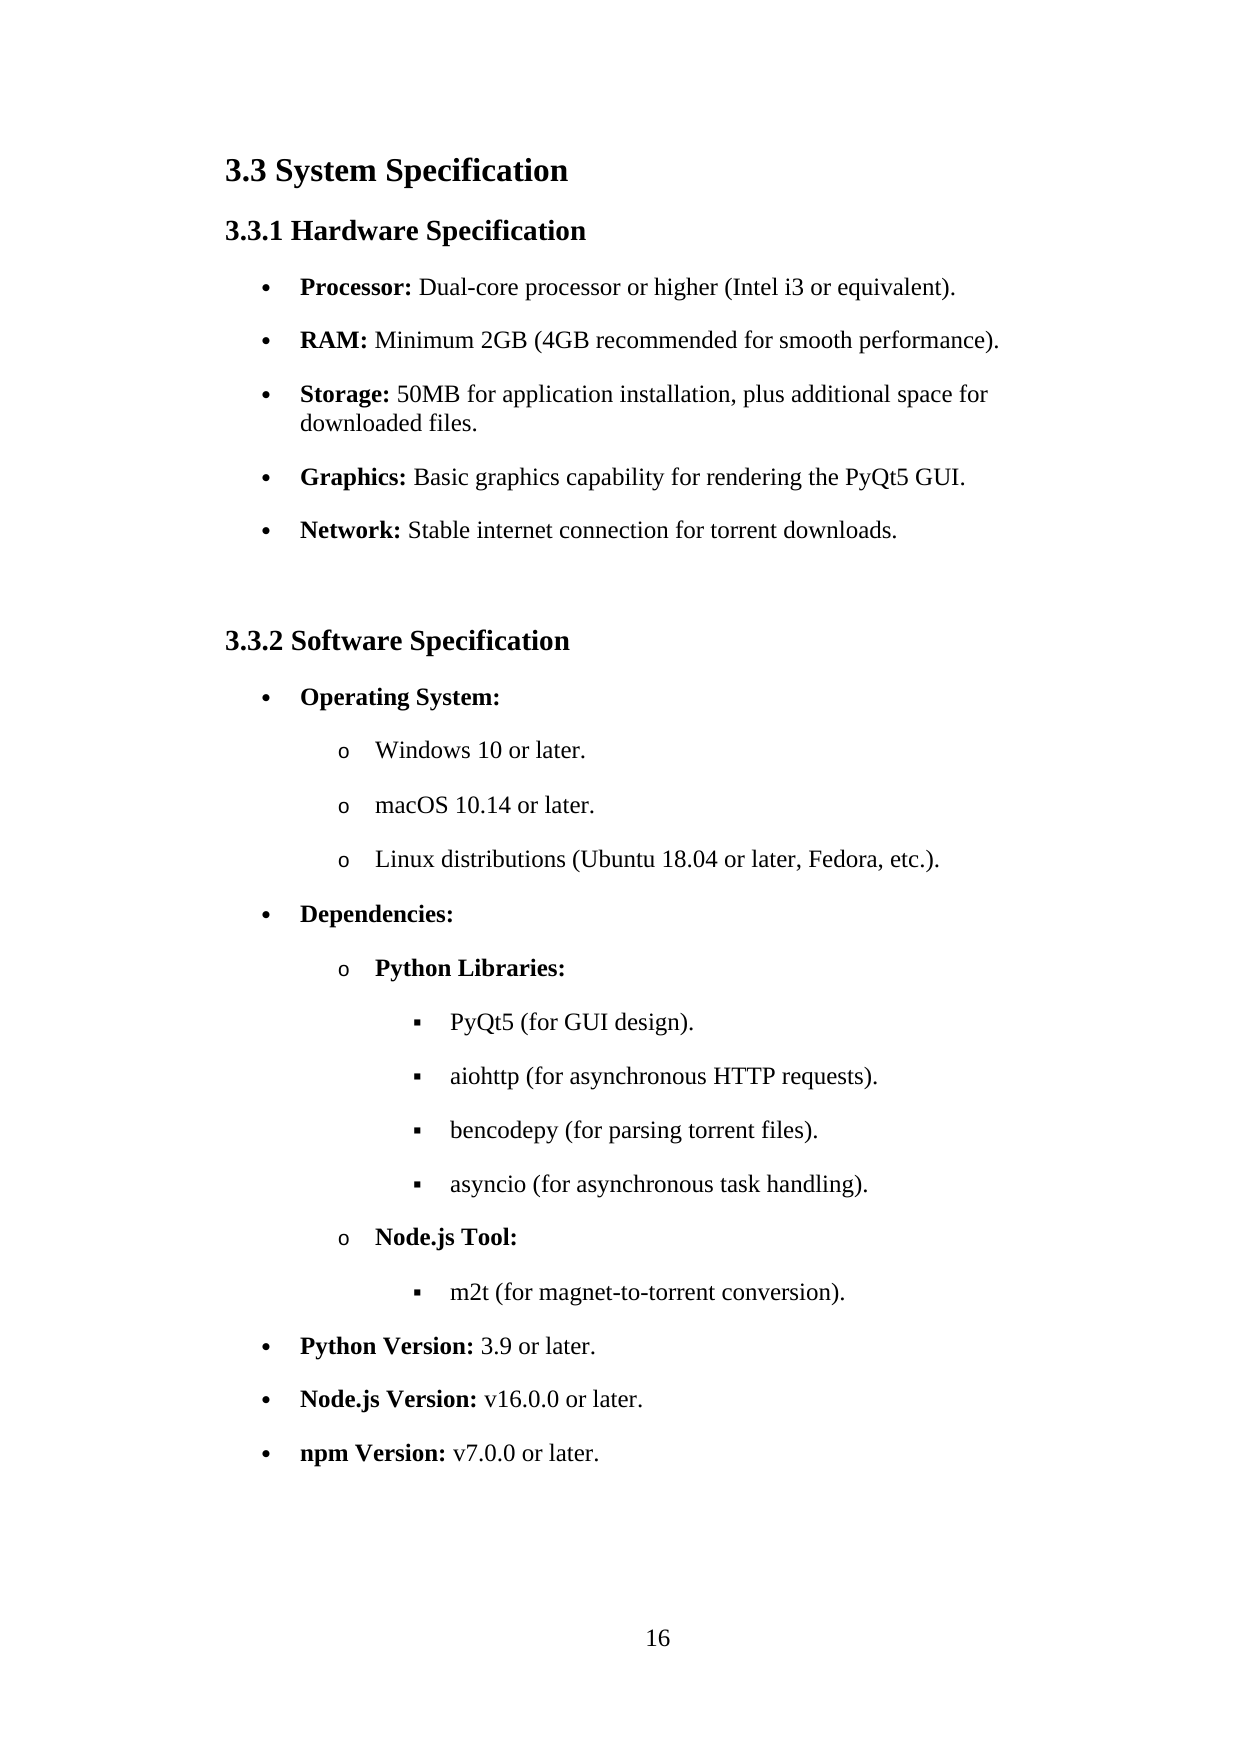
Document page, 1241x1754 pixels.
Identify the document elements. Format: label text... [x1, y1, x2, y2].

text 3.3.1 Hardware Specification [225, 213, 1090, 247]
text 3.3 System Specification [225, 150, 1090, 188]
list Python Libraries: [337, 953, 1090, 982]
list Python Version: 3.9 or later. [262, 1331, 1090, 1359]
list m2t (for magnet-to-torrent conversion). [412, 1277, 1090, 1306]
list Node.js Version: v16.0.0 or later. [262, 1384, 1090, 1413]
list Operating System: [262, 682, 1090, 710]
list Storage: 50MB for application installation, plus additional space for downloaded files. [262, 379, 1090, 437]
list RAM: Minimum 2GB (4GB recommended for smooth performance). [262, 326, 1090, 354]
list bencodepy (for parsing torrent files). [412, 1115, 1090, 1144]
list Windows 10 or later. [337, 735, 1090, 765]
list aiohttp (for asynchronous HTTP requests). [412, 1061, 1090, 1090]
text 3.3.2 Software Specification [225, 623, 1090, 657]
list npm Version: v7.0.0 or later. [262, 1438, 1090, 1467]
list macOS 10.14 or later. [337, 790, 1090, 819]
list Graphics: Basic graphics capability for rendering the PyQt5 GUI. [262, 462, 1090, 491]
list Node.js Tool: [337, 1222, 1090, 1252]
list PyQt5 (for GUI design). [412, 1007, 1090, 1036]
list Processor: Dual-core processor or higher (Intel i3 or equivalent). [262, 272, 1090, 301]
list asyncio (for asynchronous task handling). [412, 1169, 1090, 1197]
list Linux distributions (Ubuntu 18.04 or later, Fedora, etc.). [337, 844, 1090, 874]
list Network: Stable internet connection for torrent downloads. [262, 516, 1090, 544]
list Dependencies: [262, 899, 1090, 928]
